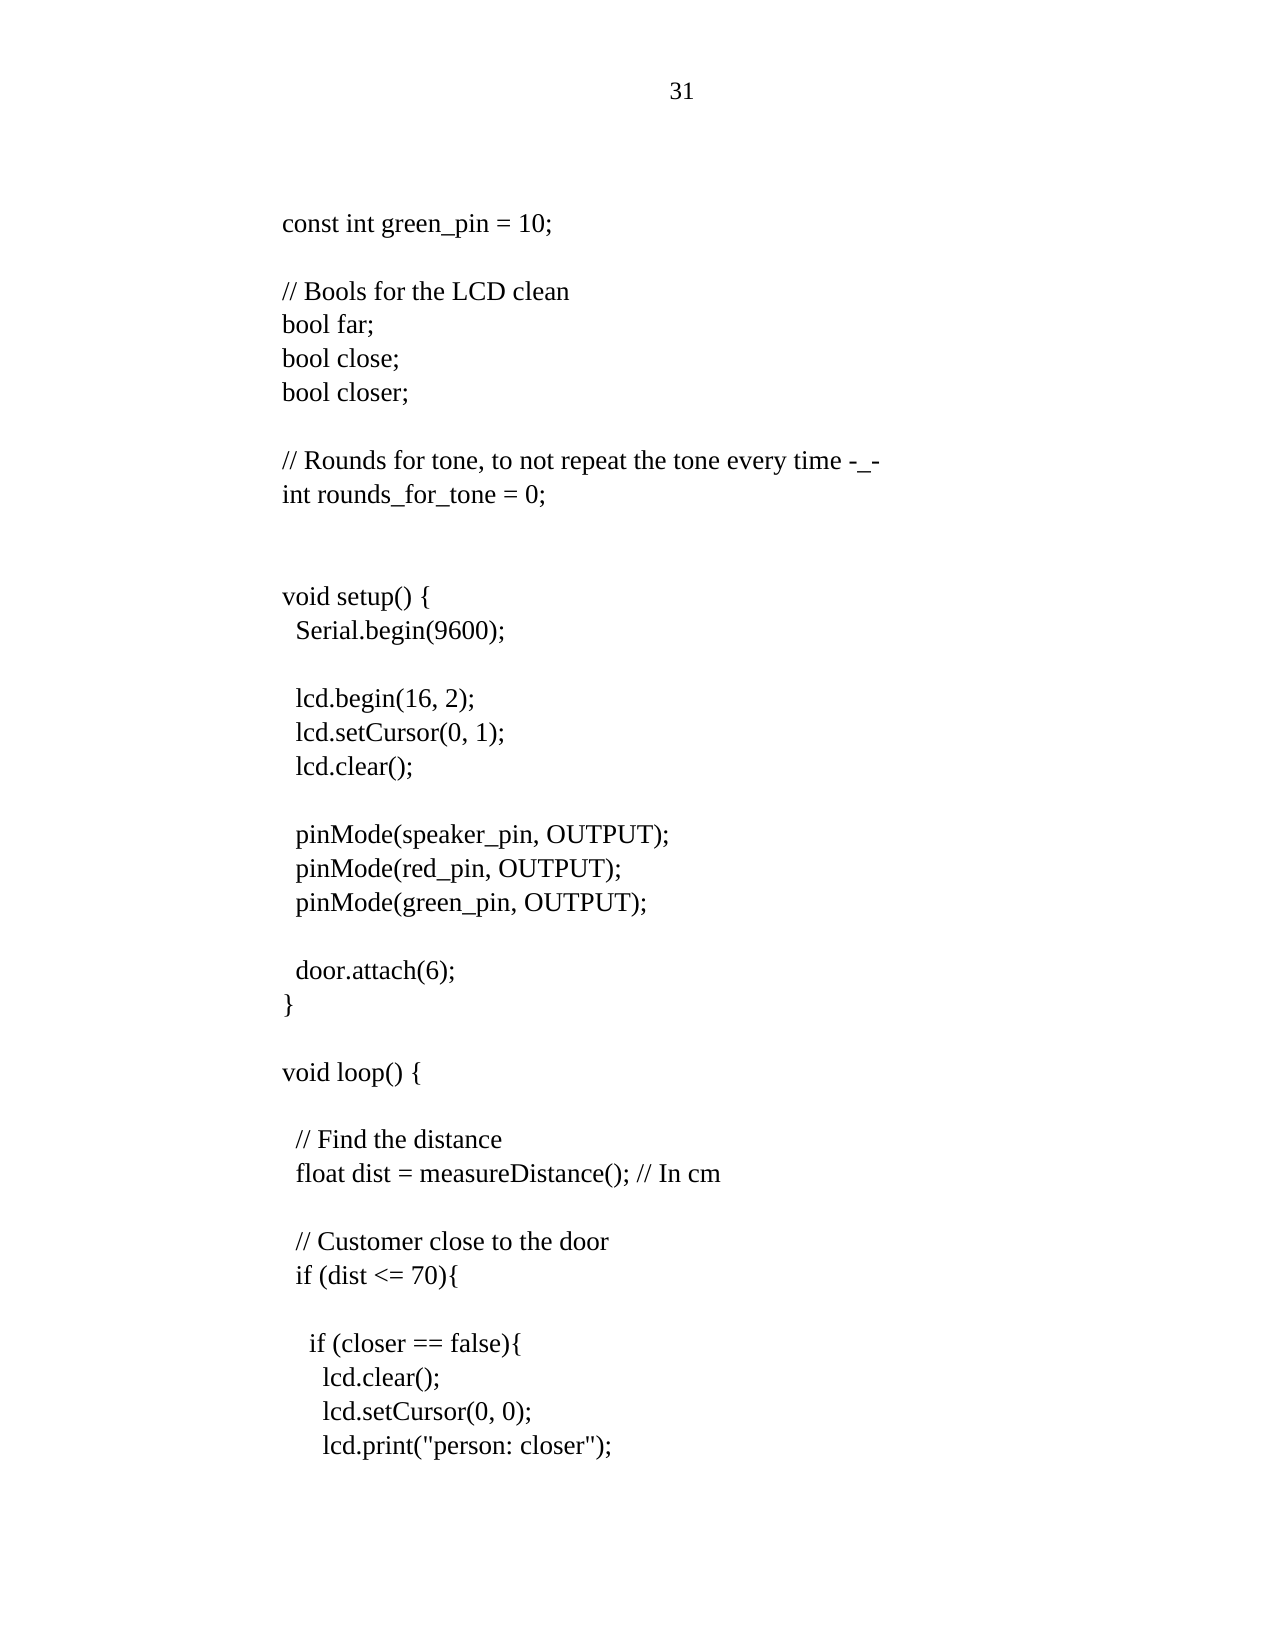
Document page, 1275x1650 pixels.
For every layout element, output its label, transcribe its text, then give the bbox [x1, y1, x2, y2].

text // Customer close to the door [210, 1226, 1229, 1257]
text int rounds_for_tone = 0; [210, 478, 1229, 509]
text bool closer; [210, 377, 1229, 408]
text lcd.begin(16, 2); [210, 682, 1229, 713]
text lcd.clear(); [210, 1361, 1229, 1392]
text } [210, 988, 1229, 1019]
text bool close; [210, 343, 1229, 374]
text const int green_pin = 10; [210, 207, 1229, 238]
text lcd.setCursor(0, 1); [210, 716, 1229, 747]
text if (closer == false){ [210, 1327, 1229, 1358]
text void setup() { [210, 580, 1229, 611]
text // Find the distance [210, 1124, 1229, 1155]
text lcd.setCursor(0, 0); [210, 1395, 1229, 1426]
text if (dist <= 70){ [210, 1259, 1229, 1291]
text // Bools for the LCD clean [210, 275, 1229, 306]
text pinMode(green_pin, OUTPUT); [210, 886, 1229, 917]
text pinMode(red_pin, OUTPUT); [210, 852, 1229, 883]
text lcd.clear(); [210, 750, 1229, 781]
text pinMode(speaker_pin, OUTPUT); [210, 818, 1229, 849]
text bool far; [210, 309, 1229, 340]
text // Rounds for tone, to not repeat the tone every time -_- [210, 444, 1229, 476]
text float dist = measureDistance(); // In cm [210, 1158, 1229, 1189]
text lcd.print("person: closer"); [210, 1429, 1229, 1460]
text void loop() { [210, 1056, 1229, 1087]
text Serial.begin(9600); [210, 614, 1229, 645]
text door.attach(6); [210, 954, 1229, 985]
